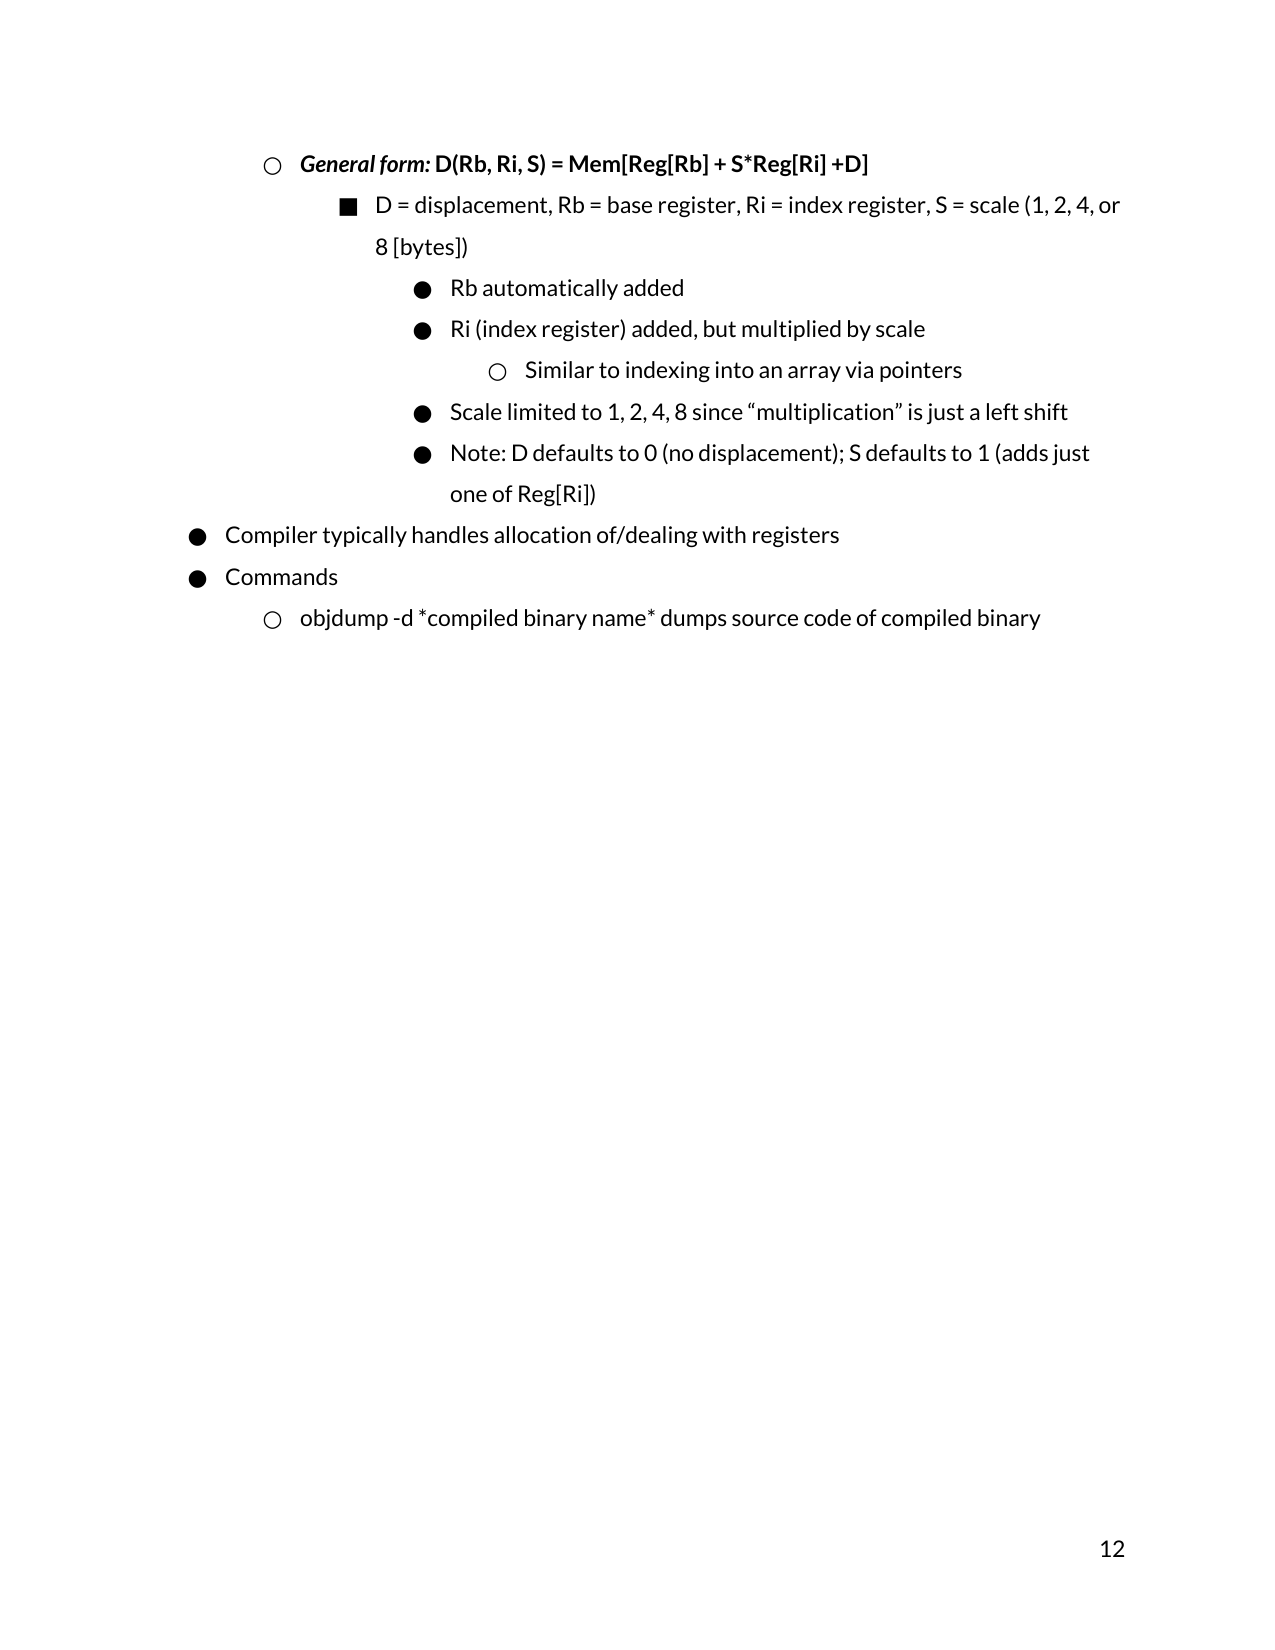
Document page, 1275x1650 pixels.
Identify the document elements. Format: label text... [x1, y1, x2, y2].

list Ri (index register) added, but multiplied by scale [412, 315, 1125, 342]
list objdump -d *compiled binary name* dumps source code of compiled binary [262, 604, 1125, 631]
list D = displacement, Rb = base register, Ri = index register, S = scale (1, 2, 4, or 8 [bytes]) [337, 191, 1125, 260]
list Note: D defaults to 0 (no displacement); S defaults to 1 (adds just one of Reg[Ri]) [412, 439, 1125, 507]
list Rb automatically added [412, 274, 1125, 301]
list Scale limited to 1, 2, 4, 8 since “multiplication” is just a left shift [412, 397, 1125, 425]
list Compiler typically handles allocation of/dealing with registers [187, 521, 1125, 549]
list Similar to indexing into an array via pointers [487, 356, 1125, 384]
list General form: D(Rb, Ri, S) = Mem[Reg[Rb] + S*Reg[Ri] +D] [262, 150, 1125, 177]
list Commands [187, 562, 1125, 590]
